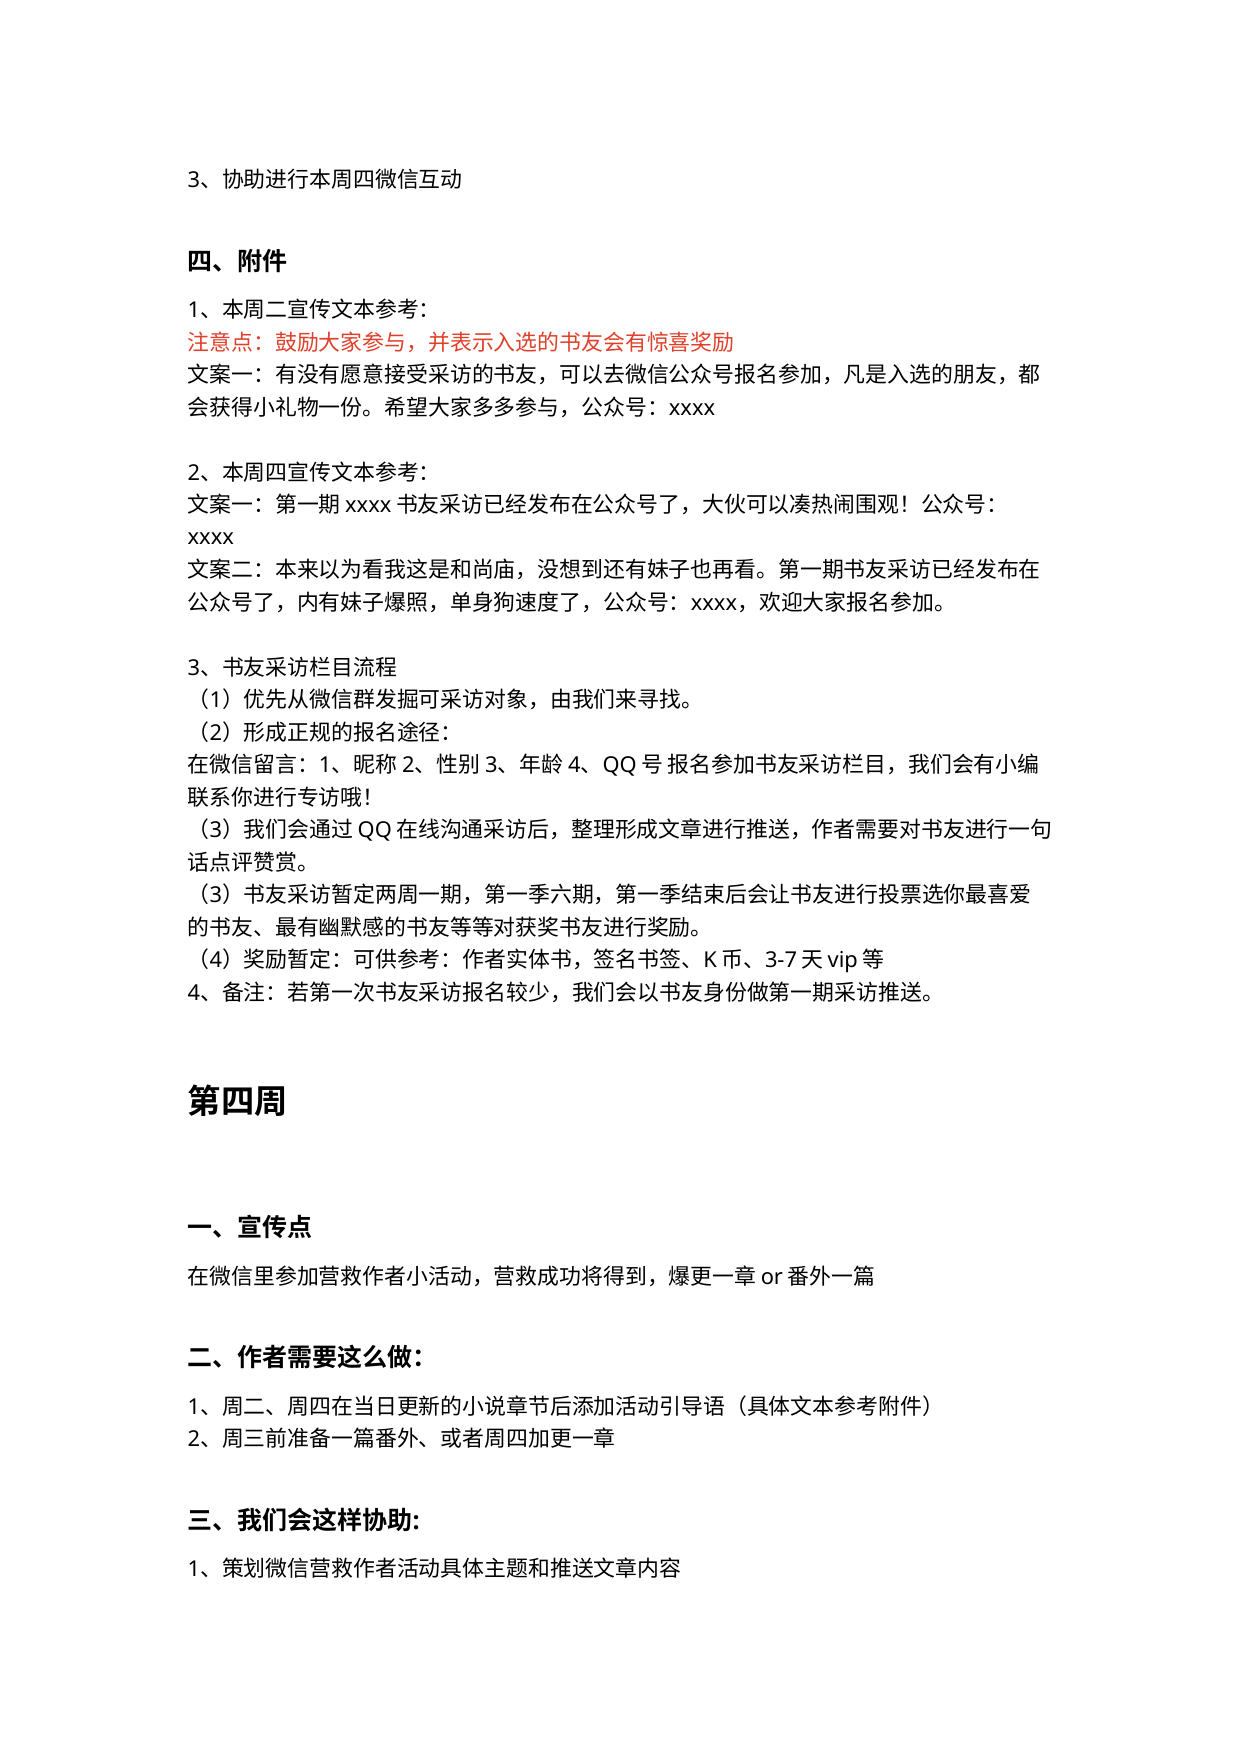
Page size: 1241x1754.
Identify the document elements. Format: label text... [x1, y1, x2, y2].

text 4、备注：若第一次书友采访报名较少，我们会以书友身份做第一期采访推送。 [187, 974, 1053, 1007]
text 1、本周二宣传文本参考： [187, 292, 1053, 324]
text 在微信留言：1、昵称 2、性别 3、年龄 4、QQ号 报名参加书友采访栏目，我们会有小编联系你进行专访哦！ [187, 747, 1053, 812]
text 文案一：第一期xxxx书友采访已经发布在公众号了，大伙可以凑热闹围观！公众号：xxxx [187, 487, 1053, 552]
text 3、书友采访栏目流程 [187, 649, 1053, 682]
text 四、附件 [187, 227, 1053, 292]
text （3）书友采访暂定两周一期，第一季六期，第一季结束后会让书友进行投票选你最喜爱的书友、最有幽默感的书友等等对获奖书友进行奖励。 [187, 877, 1053, 942]
text （2）形成正规的报名途径： [187, 714, 1053, 747]
text 注意点：鼓励大家参与，并表示入选的书友会有惊喜奖励 [187, 324, 1053, 357]
text 3、协助进行本周四微信互动 [187, 162, 1053, 194]
text 1、策划微信营救作者活动具体主题和推送文章内容 [187, 1551, 1053, 1583]
text 一、宣传点 [187, 1193, 1053, 1258]
text （4）奖励暂定：可供参考：作者实体书，签名书签、K币、3-7天vip等 [187, 942, 1053, 974]
text 二、作者需要这么做： [187, 1323, 1053, 1388]
text 1、周二、周四在当日更新的小说章节后添加活动引导语（具体文本参考附件） [187, 1388, 1053, 1421]
text 三、我们会这样协助: [187, 1486, 1053, 1551]
text 文案一：有没有愿意接受采访的书友，可以去微信公众号报名参加，凡是入选的朋友，都会获得小礼物一份。希望大家多多参与，公众号：xxxx [187, 357, 1053, 422]
text 文案二：本来以为看我这是和尚庙，没想到还有妹子也再看。第一期书友采访已经发布在公众号了，内有妹子爆照，单身狗速度了，公众号：xxxx，欢迎大家报名参加。 [187, 552, 1053, 617]
text 2、周三前准备一篇番外、或者周四加更一章 [187, 1421, 1053, 1453]
text （1）优先从微信群发掘可采访对象，由我们来寻找。 [187, 682, 1053, 714]
text 在微信里参加营救作者小活动，营救成功将得到，爆更一章or番外一篇 [187, 1258, 1053, 1291]
text （3）我们会通过QQ在线沟通采访后，整理形成文章进行推送，作者需要对书友进行一句话点评赞赏。 [187, 812, 1053, 877]
subtitle 第四周 [187, 1067, 1053, 1132]
text 2、本周四宣传文本参考： [187, 454, 1053, 487]
